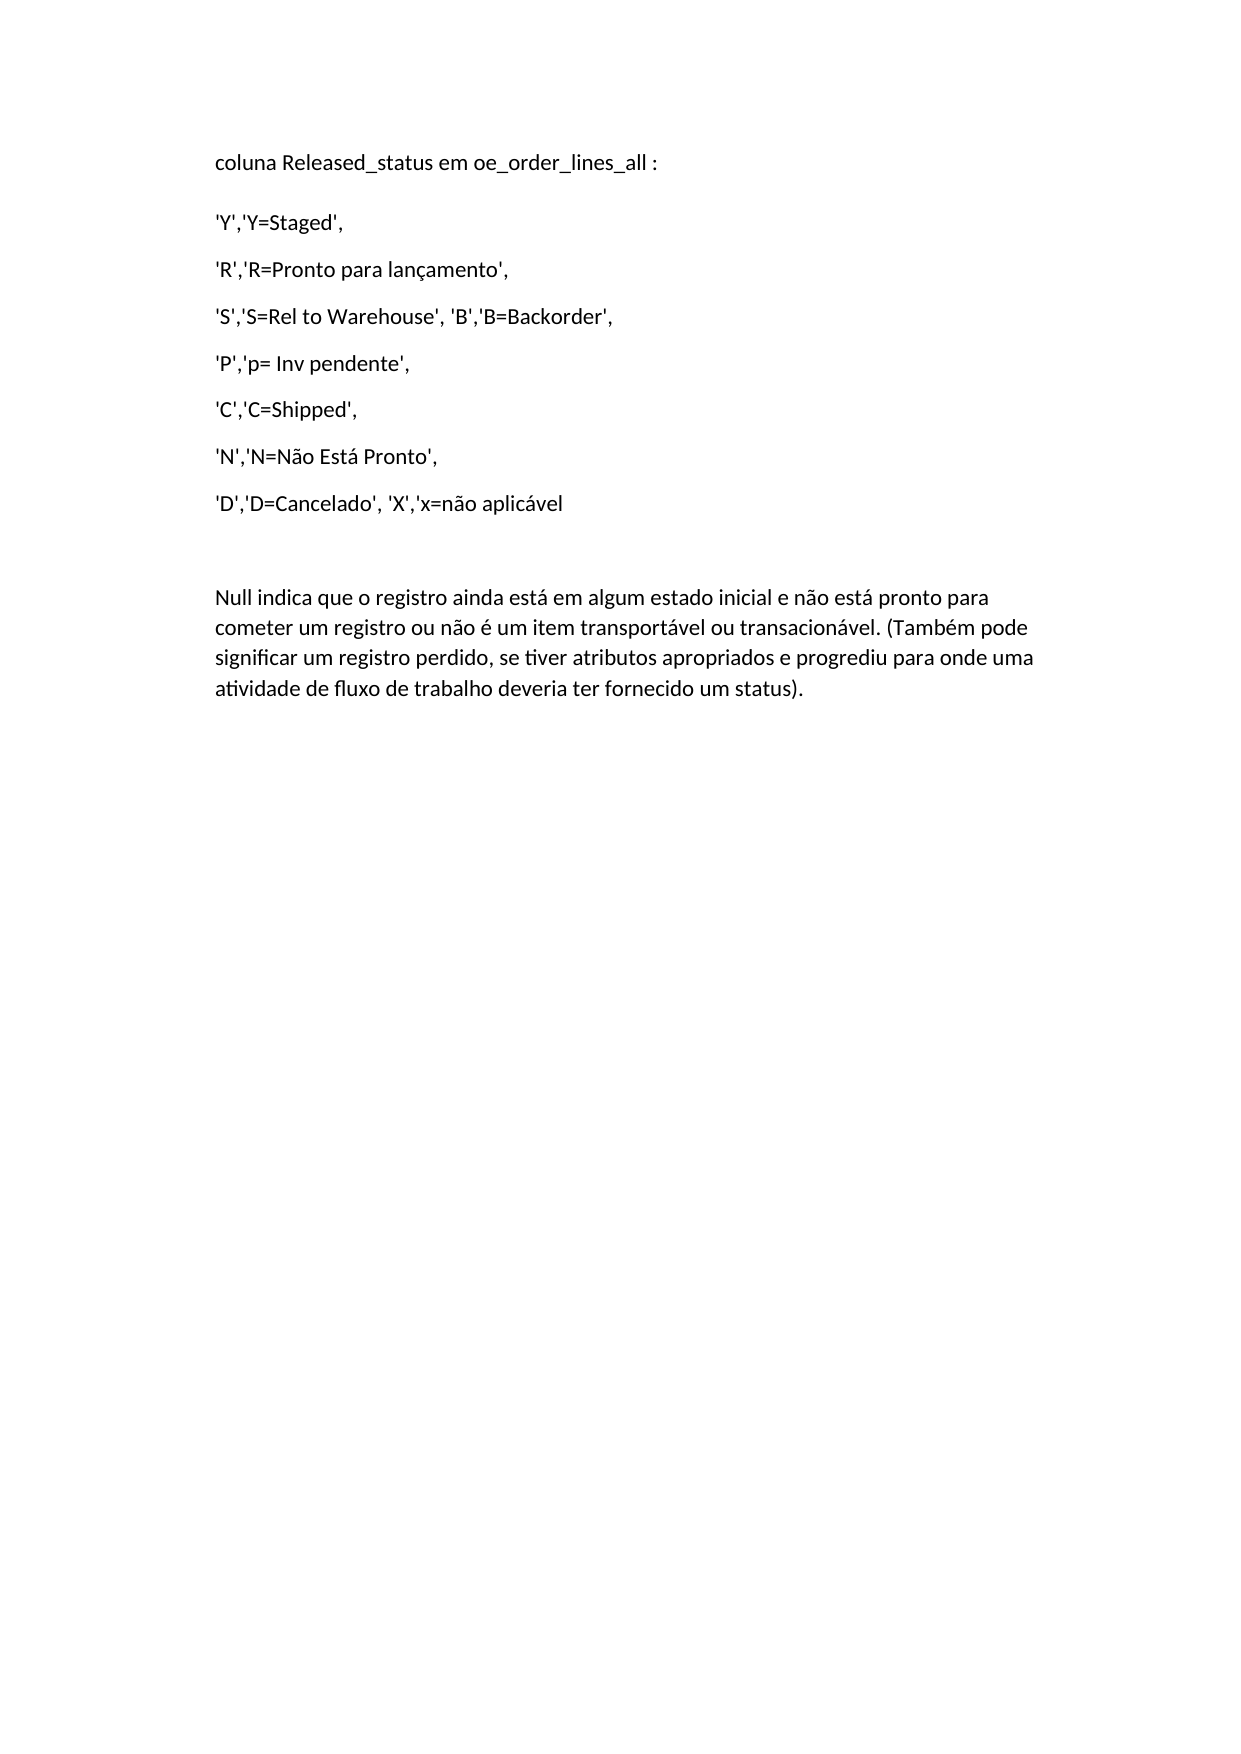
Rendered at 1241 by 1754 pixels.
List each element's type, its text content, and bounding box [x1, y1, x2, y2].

text 'C','C=Shipped', [215, 396, 1063, 423]
text coluna Released_status em oe_order_lines_all : 'Y','Y=Staged', [215, 148, 1063, 236]
text 'P','p= Inv pendente', [215, 349, 1063, 377]
text 'S','S=Rel to Warehouse', 'B','B=Backorder', [215, 302, 1063, 330]
text Null indica que o registro ainda está em algum estado inicial e não está pronto para cometer um registro ou não é um item transportável ou transacionável. (Também pode significar um registro perdido, se tiver atributos apropriados e progrediu para onde uma atividade de fluxo de trabalho deveria ter fornecido um status). [215, 583, 1063, 702]
text 'R','R=Pronto para lançamento', [215, 255, 1063, 283]
text 'N','N=Não Está Pronto', [215, 442, 1063, 470]
text 'D','D=Cancelado', 'X','x=não aplicável [215, 489, 1063, 517]
